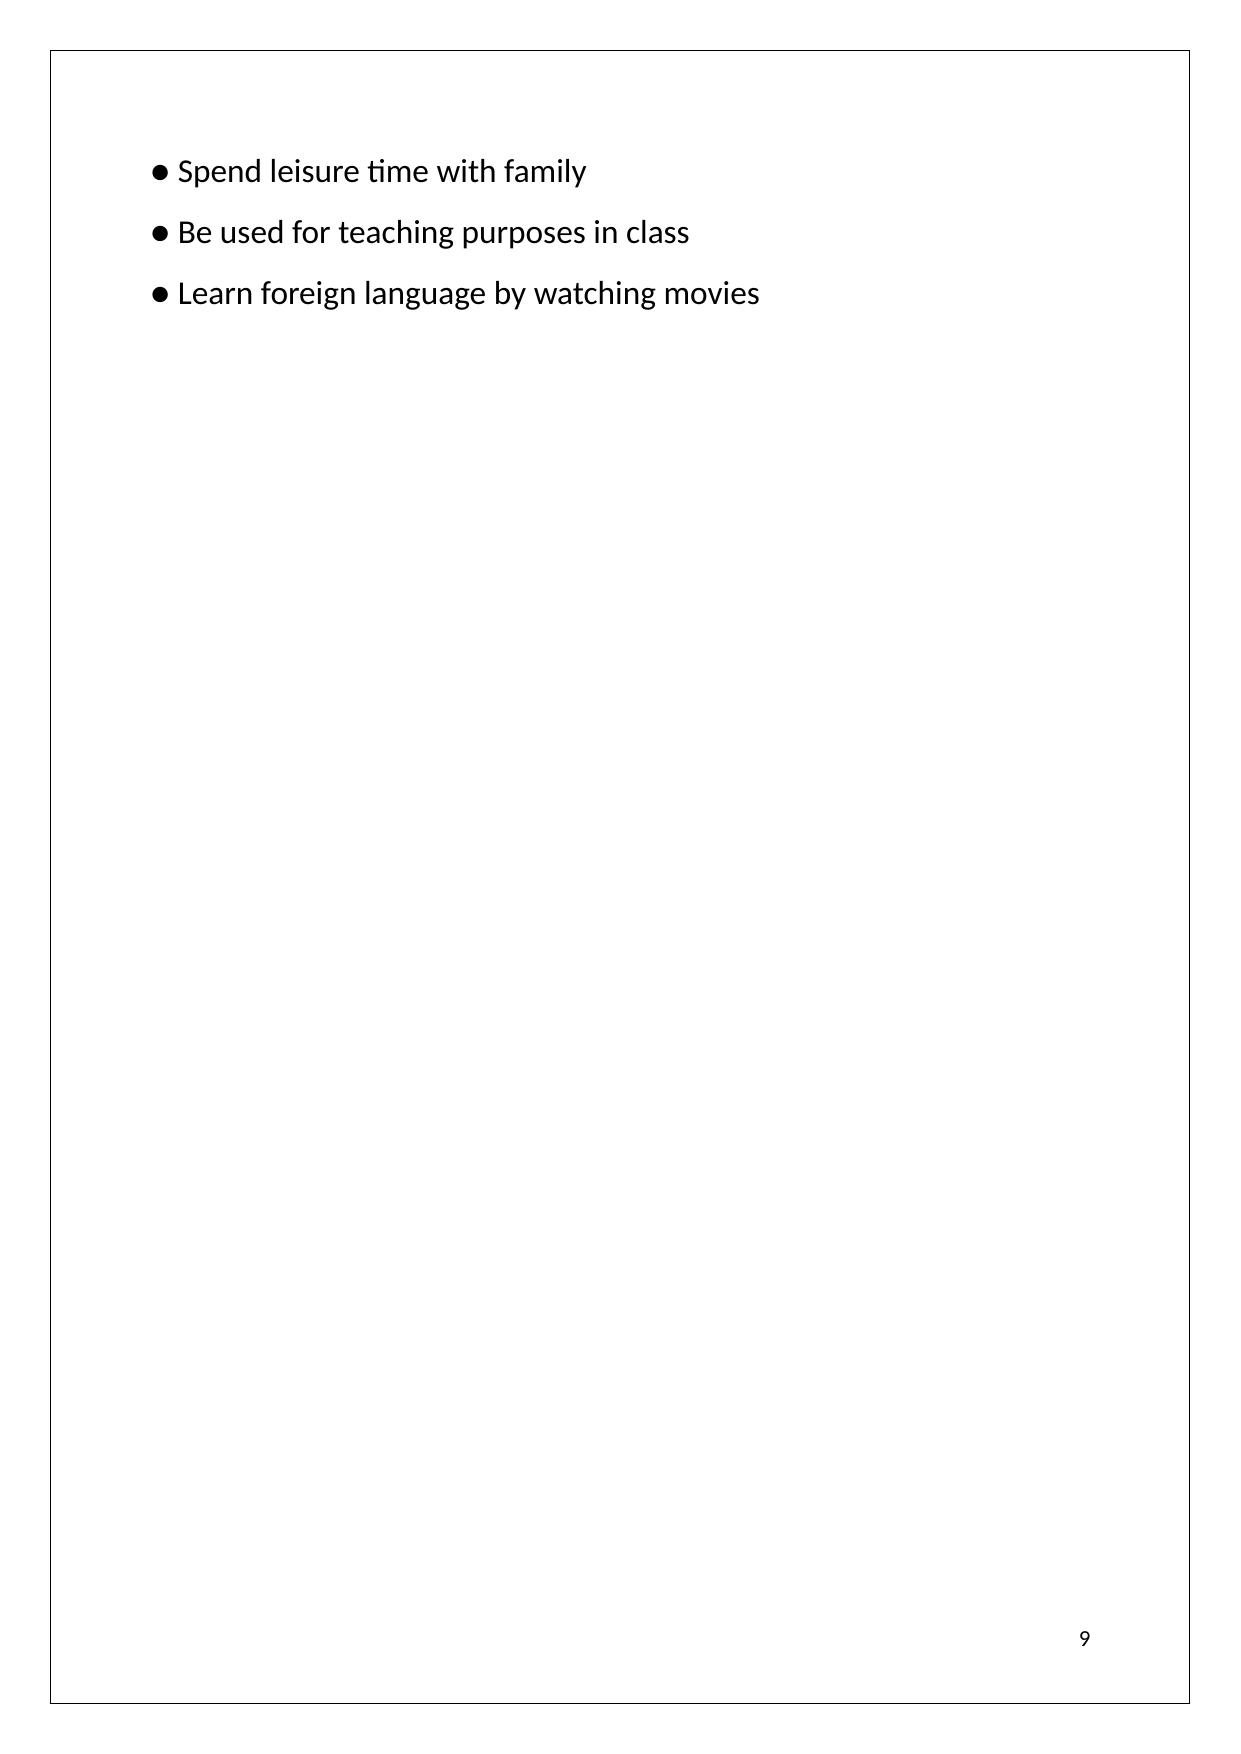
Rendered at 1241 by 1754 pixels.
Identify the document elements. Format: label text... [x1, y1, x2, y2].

list ● Be used for teaching purposes in class [150, 211, 1090, 252]
list ● Learn foreign language by watching movies [150, 272, 1090, 313]
list ● Spend leisure time with family [150, 150, 1090, 191]
